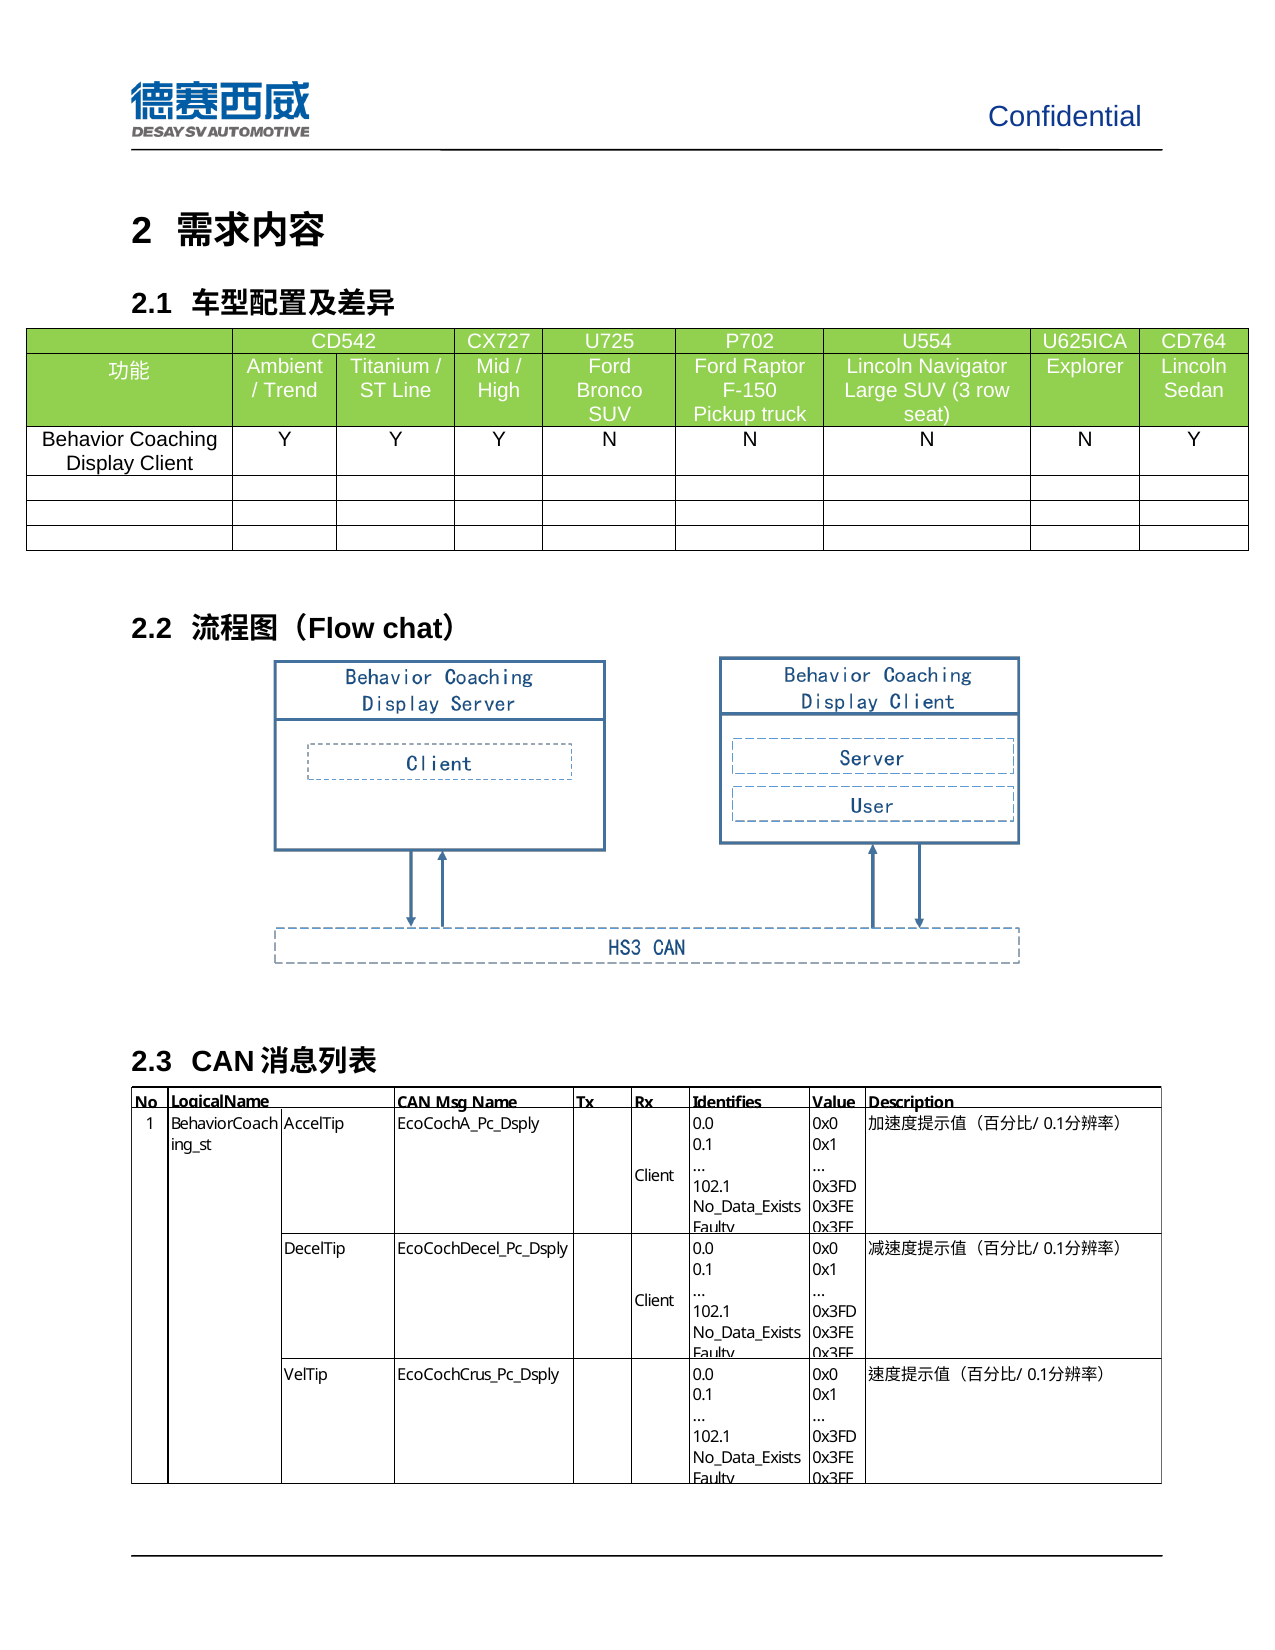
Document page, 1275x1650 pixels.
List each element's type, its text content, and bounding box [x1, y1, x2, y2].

table_cell Lincoln Sedan [1140, 354, 1248, 426]
table_header CD764 [1140, 329, 1248, 353]
table_cell [676, 476, 823, 500]
picture [131, 81, 310, 137]
table_cell [233, 501, 336, 525]
table_cell Ford Bronco SUV [543, 354, 675, 426]
table_header CX727 [455, 329, 542, 353]
table_header [27, 329, 232, 353]
table_cell [543, 501, 675, 525]
table_cell [1031, 526, 1139, 550]
table_cell [27, 501, 232, 525]
table_cell Ford Raptor F-150 Pickup truck [676, 354, 823, 426]
table_cell [337, 501, 454, 525]
table_cell [455, 476, 542, 500]
table_cell Y [455, 427, 542, 475]
table_cell N [676, 427, 823, 475]
table_cell [27, 476, 232, 500]
table_cell [455, 501, 542, 525]
table_cell Y [233, 427, 336, 475]
table_cell Y [337, 427, 454, 475]
table_header U725 [543, 329, 675, 353]
table_cell Lincoln Navigator Large SUV (3 row seat) [824, 354, 1030, 426]
table_cell [824, 526, 1030, 550]
table_cell N [824, 427, 1030, 475]
table_cell [824, 501, 1030, 525]
table_cell [1140, 526, 1248, 550]
table_cell [1140, 476, 1248, 500]
table_cell [824, 476, 1030, 500]
table_cell N [543, 427, 675, 475]
table_cell [337, 476, 454, 500]
table_header CD542 [233, 329, 454, 353]
subtitle 流程图（Flow chat） [131, 604, 1162, 647]
subtitle 需求内容 [131, 200, 1162, 254]
table_cell N [1031, 427, 1139, 475]
table_cell 功能 [27, 354, 232, 426]
table_cell [27, 526, 232, 550]
table_cell Behavior Coaching Display Client [27, 427, 232, 475]
table_cell Y [1140, 427, 1248, 475]
table_cell [233, 476, 336, 500]
table_cell [676, 501, 823, 525]
table_cell [1031, 476, 1139, 500]
subtitle CAN消息列表 [131, 1038, 1162, 1080]
table_cell [1140, 501, 1248, 525]
table_cell [233, 526, 336, 550]
table_header U554 [824, 329, 1030, 353]
table_cell Mid / High [455, 354, 542, 426]
subtitle 车型配置及差异 [131, 279, 1162, 322]
table_cell Titanium / ST Line [337, 354, 454, 426]
table_cell [676, 526, 823, 550]
table_cell Explorer [1031, 354, 1139, 426]
table_cell [543, 526, 675, 550]
table_cell [455, 526, 542, 550]
table_cell Ambient / Trend [233, 354, 336, 426]
picture [273, 653, 1021, 972]
table_cell [1031, 501, 1139, 525]
table_cell [543, 476, 675, 500]
table_header P702 [676, 329, 823, 353]
table_header U625ICA [1031, 329, 1139, 353]
table_cell [337, 526, 454, 550]
